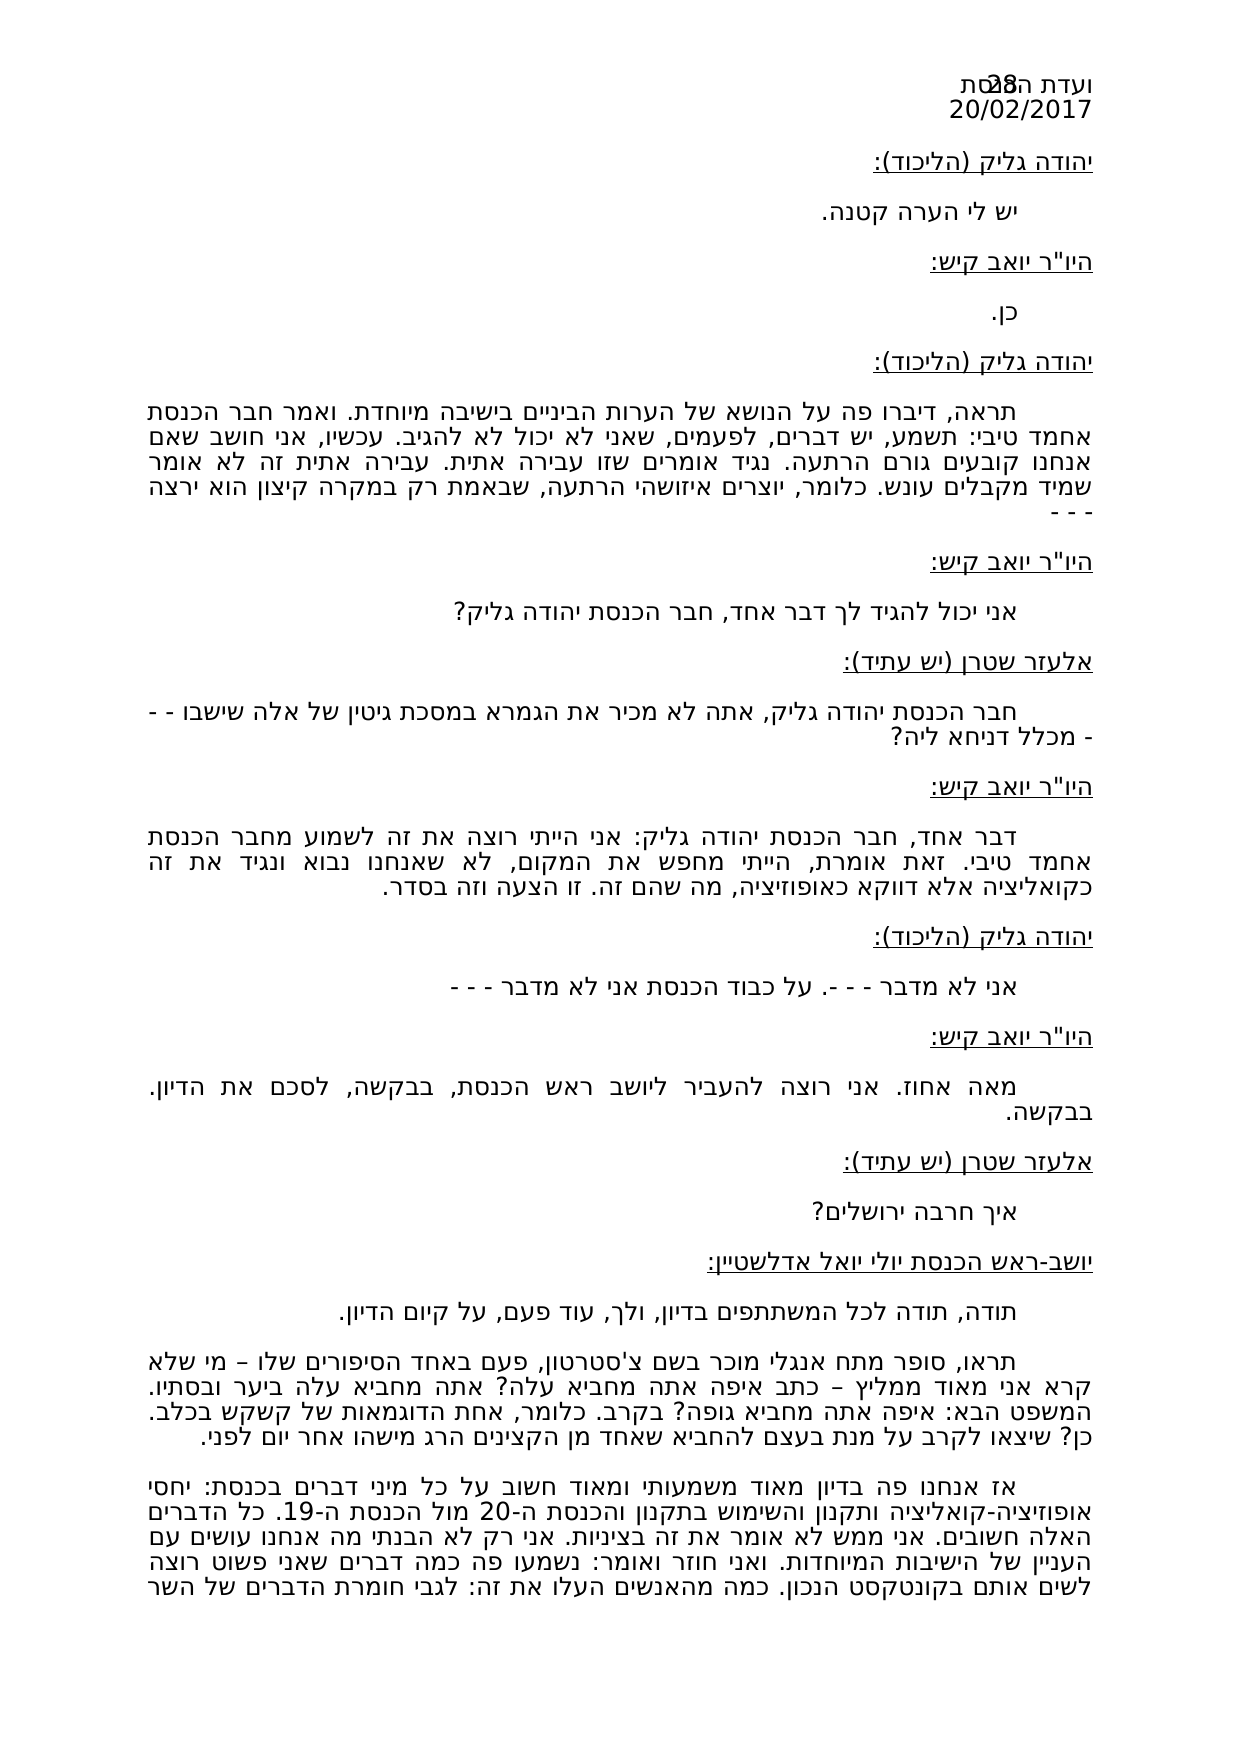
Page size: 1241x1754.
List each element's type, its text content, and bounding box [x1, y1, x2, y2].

text כן. [147, 300, 1093, 325]
text היו"ר יואב קיש: [147, 775, 1093, 800]
text מאה אחוז. אני רוצה להעביר ליושב ראש הכנסת, בבקשה, לסכם את הדיון. בבקשה. [147, 1075, 1093, 1125]
text היו"ר יואב קיש: [147, 250, 1093, 275]
text דבר אחד, חבר הכנסת יהודה גליק: אני הייתי רוצה את זה לשמוע מחבר הכנסת אחמד טיבי. זאת אומרת, הייתי מחפש את המקום, לא שאנחנו נבוא ונגיד את זה כקואליציה אלא דווקא כאופוזיציה, מה שהם זה. זו הצעה וזה בסדר. [147, 825, 1093, 900]
text תודה, תודה לכל המשתתפים בדיון, ולך, עוד פעם, על קיום הדיון. [147, 1300, 1093, 1325]
text יש לי הערה קטנה. [147, 200, 1093, 225]
text חבר הכנסת יהודה גליק, אתה לא מכיר את הגמרא במסכת גיטין של אלה שישבו - - - מכלל דניחא ליה? [147, 700, 1093, 750]
text יושב-ראש הכנסת יולי יואל אדלשטיין: [147, 1250, 1093, 1275]
text היו"ר יואב קיש: [147, 550, 1093, 575]
text היו"ר יואב קיש: [147, 1025, 1093, 1050]
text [147, 1475, 1093, 1600]
text אני לא מדבר - - -. על כבוד הכנסת אני לא מדבר - - - [147, 975, 1093, 1000]
text אלעזר שטרן (יש עתיד): [147, 1150, 1093, 1175]
text אני יכול להגיד לך דבר אחד, חבר הכנסת יהודה גליק? [147, 600, 1093, 625]
text יהודה גליק (הליכוד): [147, 150, 1093, 175]
text יהודה גליק (הליכוד): [147, 925, 1093, 950]
text תראו, סופר מתח אנגלי מוכר בשם צ'סטרטון, פעם באחד הסיפורים שלו – מי שלא קרא אני מאוד ממליץ – כתב איפה אתה מחביא עלה? אתה מחביא עלה ביער ובסתיו. המשפט הבא: איפה אתה מחביא גופה? בקרב. כלומר, אחת הדוגמאות של קשקש בכלב. כן? שיצאו לקרב על מנת בעצם להחביא שאחד מן הקצינים הרג מישהו אחר יום לפני. [147, 1350, 1093, 1450]
text אלעזר שטרן (יש עתיד): [147, 650, 1093, 675]
text תראה, דיברו פה על הנושא של הערות הביניים בישיבה מיוחדת. ואמר חבר הכנסת אחמד טיבי: תשמע, יש דברים, לפעמים, שאני לא יכול לא להגיב. עכשיו, אני חושב שאם אנחנו קובעים גורם הרתעה. נגיד אומרים שזו עבירה אתית. עבירה אתית זה לא אומר שמיד מקבלים עונש. כלומר, יוצרים איזושהי הרתעה, שבאמת רק במקרה קיצון הוא ירצה - - - [147, 400, 1093, 525]
text איך חרבה ירושלים? [147, 1200, 1093, 1225]
text יהודה גליק (הליכוד): [147, 350, 1093, 375]
